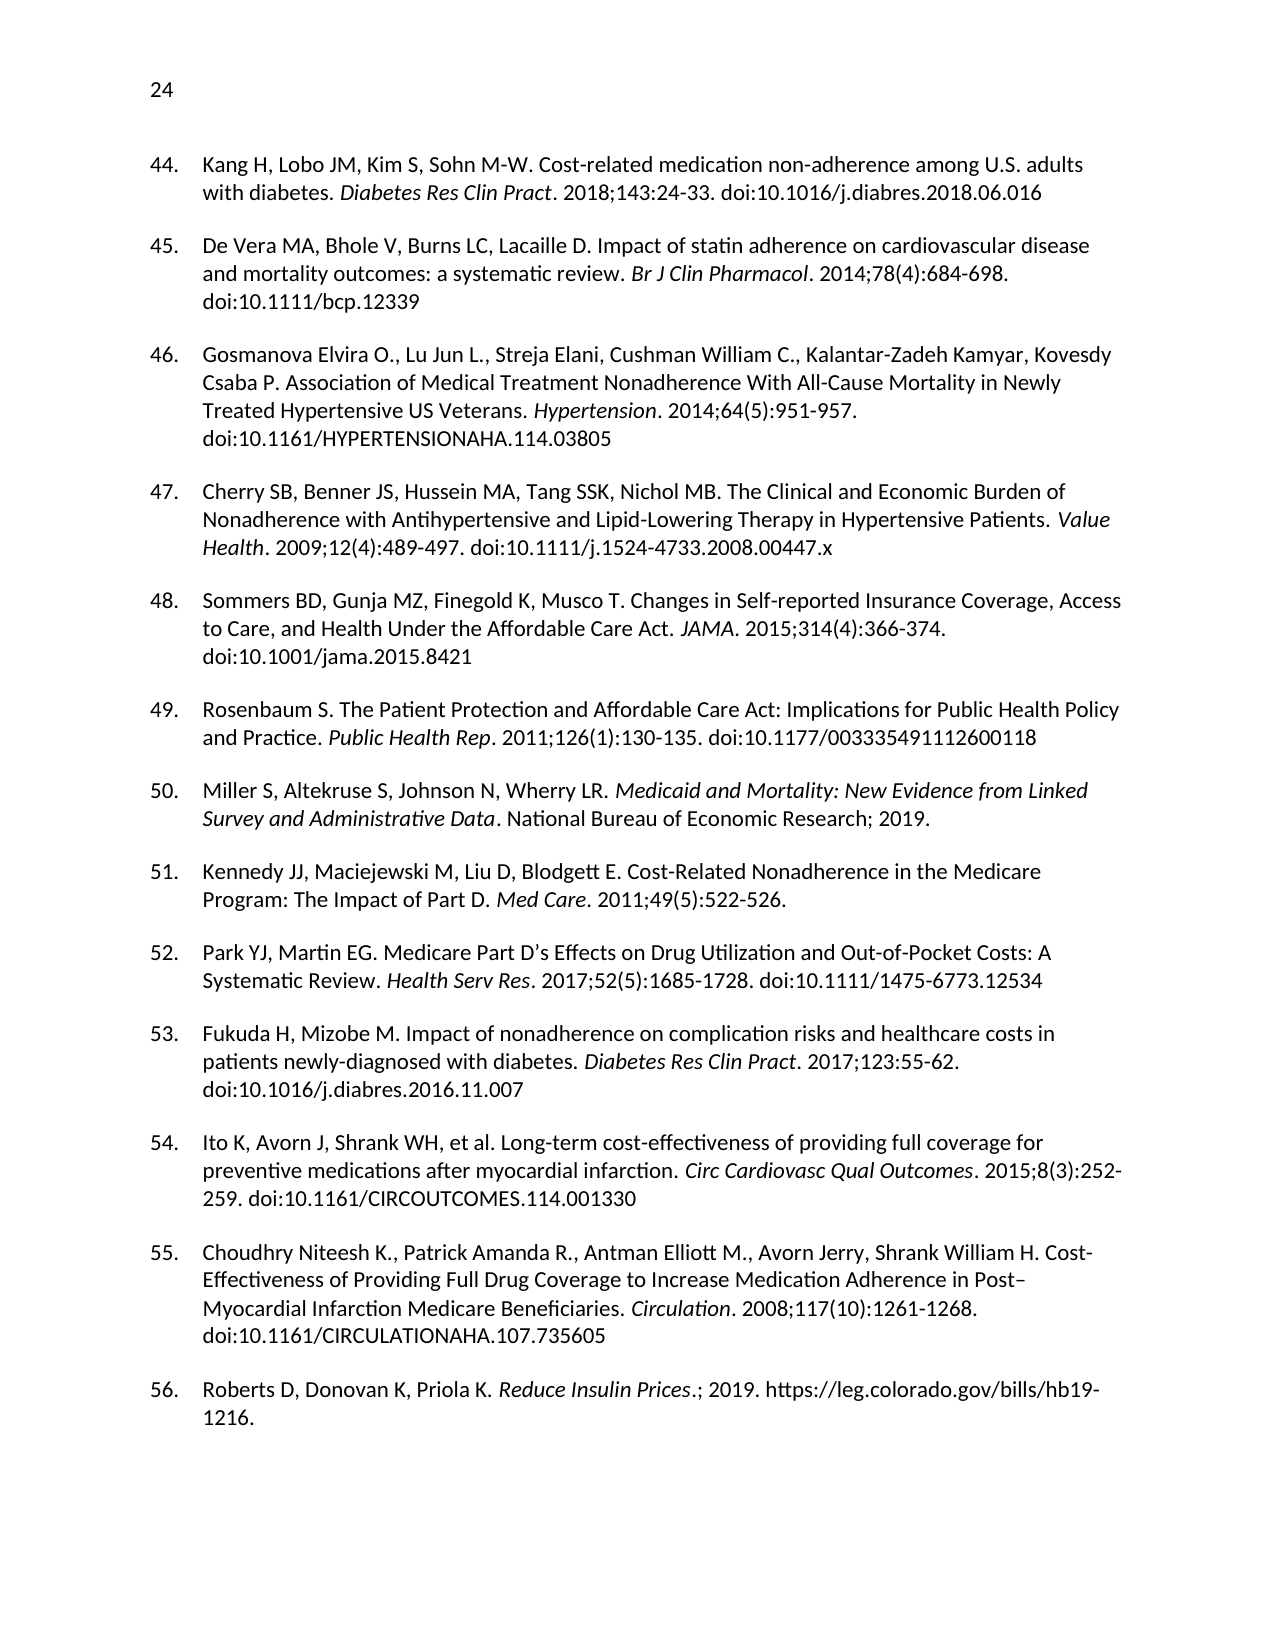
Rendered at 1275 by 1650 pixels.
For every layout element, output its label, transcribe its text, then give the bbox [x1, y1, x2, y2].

text 48. Sommers BD, Gunja MZ, Finegold K, Musco T. Changes in Self-reported Insurance Coverage, Access to Care, and Health Under the Affordable Care Act. JAMA. 2015;314(4):366-374. doi:10.1001/jama.2015.8421 [150, 586, 1125, 670]
text 55. Choudhry Niteesh K., Patrick Amanda R., Antman Elliott M., Avorn Jerry, Shrank William H. Cost-Effectiveness of Providing Full Drug Coverage to Increase Medication Adherence in Post–Myocardial Infarction Medicare Beneficiaries. Circulation. 2008;117(10):1261-1268. doi:10.1161/CIRCULATIONAHA.107.735605 [150, 1238, 1125, 1350]
text 49. Rosenbaum S. The Patient Protection and Affordable Care Act: Implications for Public Health Policy and Practice. Public Health Rep. 2011;126(1):130-135. doi:10.1177/003335491112600118 [150, 695, 1125, 751]
text 44. Kang H, Lobo JM, Kim S, Sohn M-W. Cost-related medication non-adherence among U.S. adults with diabetes. Diabetes Res Clin Pract. 2018;143:24-33. doi:10.1016/j.diabres.2018.06.016 [150, 150, 1125, 206]
text 56. Roberts D, Donovan K, Priola K. Reduce Insulin Prices.; 2019. https://leg.colorado.gov/bills/hb19-1216. [150, 1375, 1125, 1431]
text 46. Gosmanova Elvira O., Lu Jun L., Streja Elani, Cushman William C., Kalantar-Zadeh Kamyar, Kovesdy Csaba P. Association of Medical Treatment Nonadherence With All-Cause Mortality in Newly Treated Hypertensive US Veterans. Hypertension. 2014;64(5):951-957. doi:10.1161/HYPERTENSIONAHA.114.03805 [150, 340, 1125, 452]
text 47. Cherry SB, Benner JS, Hussein MA, Tang SSK, Nichol MB. The Clinical and Economic Burden of Nonadherence with Antihypertensive and Lipid-Lowering Therapy in Hypertensive Patients. Value Health. 2009;12(4):489-497. doi:10.1111/j.1524-4733.2008.00447.x [150, 477, 1125, 561]
text 50. Miller S, Altekruse S, Johnson N, Wherry LR. Medicaid and Mortality: New Evidence from Linked Survey and Administrative Data. National Bureau of Economic Research; 2019. [150, 776, 1125, 832]
text 45. De Vera MA, Bhole V, Burns LC, Lacaille D. Impact of statin adherence on cardiovascular disease and mortality outcomes: a systematic review. Br J Clin Pharmacol. 2014;78(4):684-698. doi:10.1111/bcp.12339 [150, 231, 1125, 315]
text 51. Kennedy JJ, Maciejewski M, Liu D, Blodgett E. Cost-Related Nonadherence in the Medicare Program: The Impact of Part D. Med Care. 2011;49(5):522-526. [150, 857, 1125, 913]
text 52. Park YJ, Martin EG. Medicare Part D’s Effects on Drug Utilization and Out-of-Pocket Costs: A Systematic Review. Health Serv Res. 2017;52(5):1685-1728. doi:10.1111/1475-6773.12534 [150, 938, 1125, 994]
text 54. Ito K, Avorn J, Shrank WH, et al. Long-term cost-effectiveness of providing full coverage for preventive medications after myocardial infarction. Circ Cardiovasc Qual Outcomes. 2015;8(3):252-259. doi:10.1161/CIRCOUTCOMES.114.001330 [150, 1128, 1125, 1213]
text 53. Fukuda H, Mizobe M. Impact of nonadherence on complication risks and healthcare costs in patients newly-diagnosed with diabetes. Diabetes Res Clin Pract. 2017;123:55-62. doi:10.1016/j.diabres.2016.11.007 [150, 1019, 1125, 1103]
